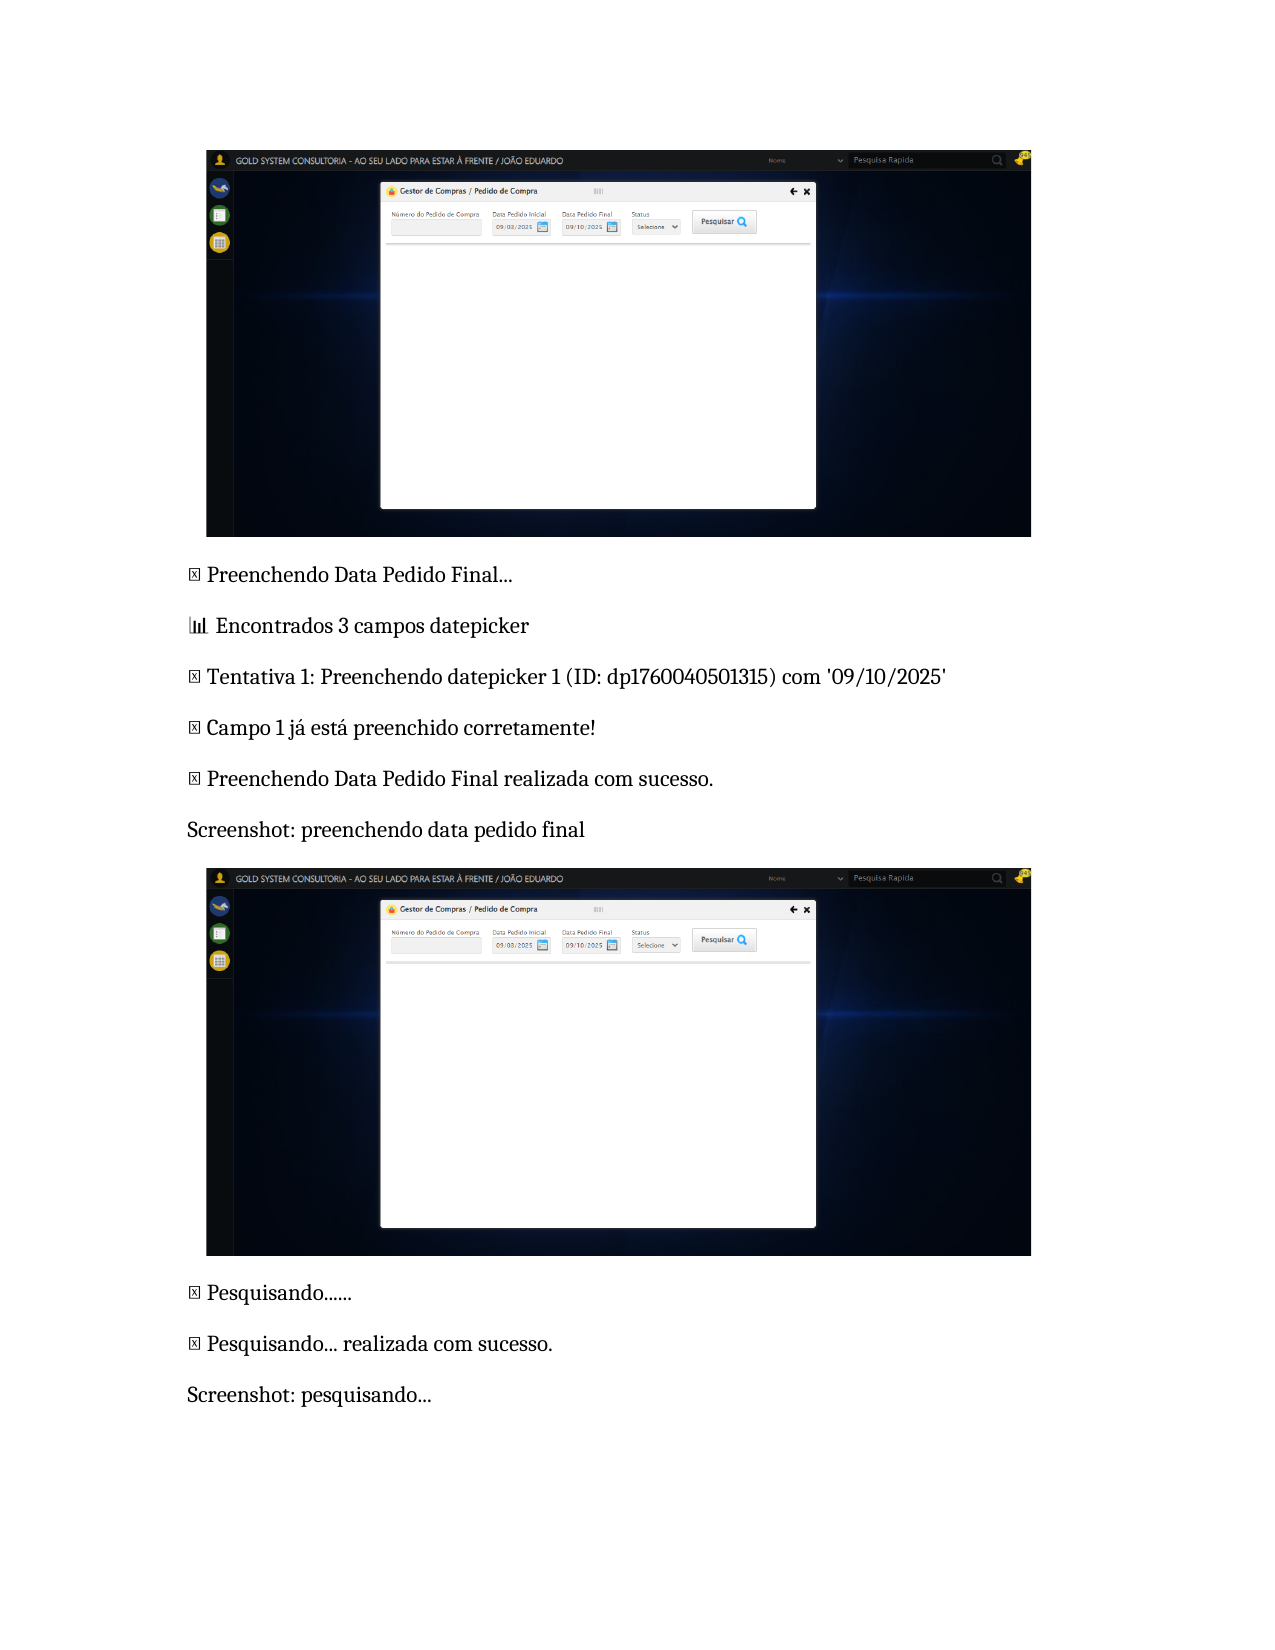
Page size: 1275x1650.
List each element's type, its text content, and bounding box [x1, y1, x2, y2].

text Screenshot: pesquisando... [187, 1382, 1087, 1408]
picture [206, 868, 1032, 1256]
text 🔄 Pesquisando...... [187, 1280, 1087, 1306]
text ✅ Preenchendo Data Pedido Final realizada com sucesso. [187, 766, 1087, 792]
text 🔄 Preenchendo Data Pedido Final... [187, 562, 1087, 588]
picture [206, 150, 1032, 537]
text 📊 Encontrados 3 campos datepicker [187, 613, 1087, 639]
text ✅ Pesquisando... realizada com sucesso. [187, 1331, 1087, 1357]
text 🎯 Tentativa 1: Preenchendo datepicker 1 (ID: dp1760040501315) com '09/10/2025' [187, 664, 1087, 690]
text ✅ Campo 1 já está preenchido corretamente! [187, 715, 1087, 741]
text Screenshot: preenchendo data pedido final [187, 817, 1087, 843]
